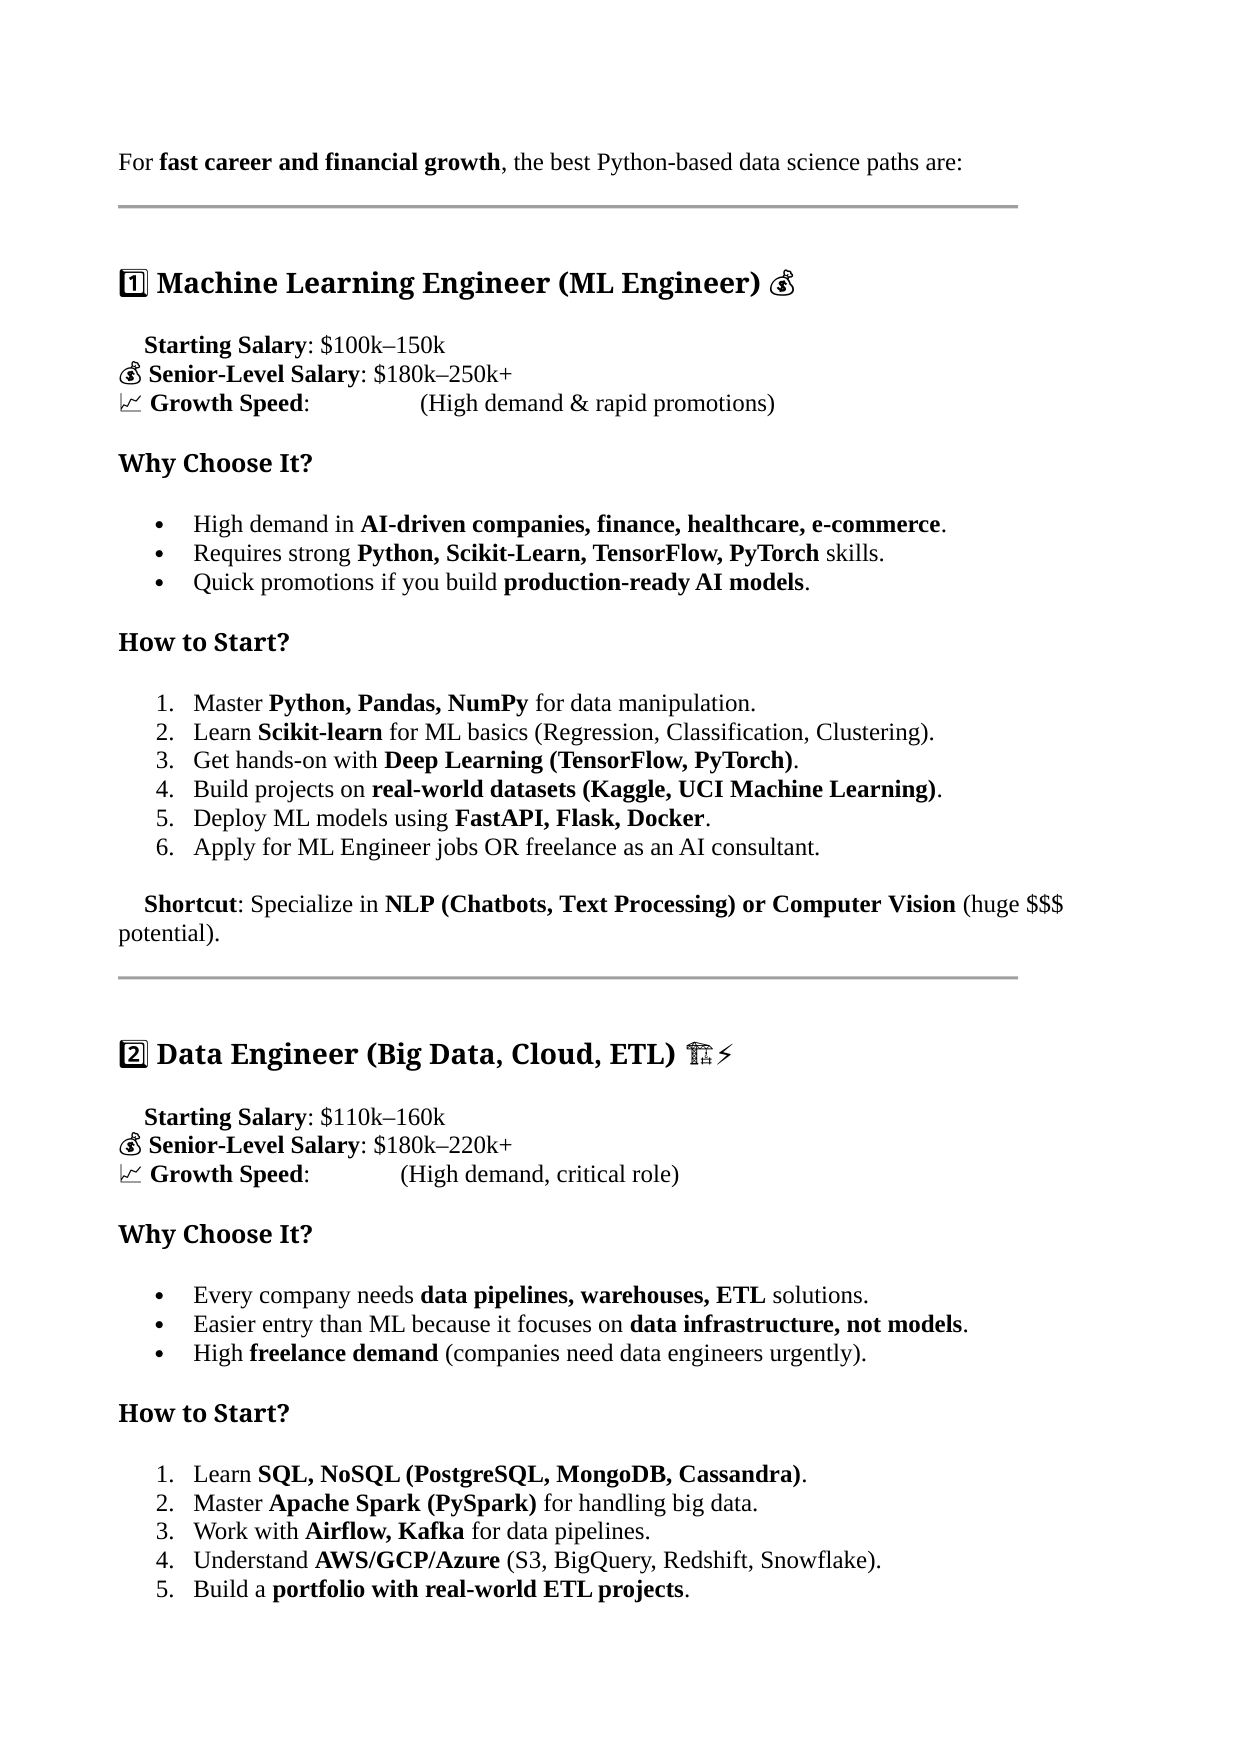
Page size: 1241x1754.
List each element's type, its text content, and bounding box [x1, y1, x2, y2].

list Apply for ML Engineer jobs OR freelance as an AI consultant. [156, 832, 1122, 860]
list Master Python, Pandas, NumPy for data manipulation. [156, 688, 1122, 717]
text 💵 Starting Salary: $110k–160k 💰 Senior-Level Salary: $180k–220k+ 📈 Growth Speed: 🔥🔥🔥🔥 (High demand, critical role) [118, 1102, 1122, 1188]
subtitle 1️⃣ Machine Learning Engineer (ML Engineer) 💰💨 [118, 263, 1122, 301]
list Learn Scikit-learn for ML basics (Regression, Classification, Clustering). [156, 717, 1122, 745]
list Understand AWS/GCP/Azure (S3, BigQuery, Redshift, Snowflake). [156, 1545, 1122, 1574]
list Learn SQL, NoSQL (PostgreSQL, MongoDB, Cassandra). [156, 1459, 1122, 1488]
list Deploy ML models using FastAPI, Flask, Docker. [156, 803, 1122, 832]
list Requires strong Python, Scikit-Learn, TensorFlow, PyTorch skills. [156, 538, 1122, 567]
list Work with Airflow, Kafka for data pipelines. [156, 1516, 1122, 1545]
text For fast career and financial growth, the best Python-based data science paths are: [118, 147, 1122, 176]
text 💵 Starting Salary: $100k–150k 💰 Senior-Level Salary: $180k–250k+ 📈 Growth Speed: 🔥🔥🔥🔥🔥 (High demand & rapid promotions) [118, 331, 1122, 417]
list Quick promotions if you build production-ready AI models. [156, 567, 1122, 596]
list Every company needs data pipelines, warehouses, ETL solutions. [156, 1280, 1122, 1309]
subtitle How to Start? [118, 1396, 1122, 1430]
list Build a portfolio with real-world ETL projects. [156, 1574, 1122, 1603]
subtitle Why Choose It? [118, 446, 1122, 480]
text 🚀 Shortcut: Specialize in NLP (Chatbots, Text Processing) or Computer Vision (huge $$$ potential). [118, 889, 1122, 947]
subtitle 2️⃣ Data Engineer (Big Data, Cloud, ETL) 🏗️⚡ [118, 1034, 1122, 1072]
list High demand in AI-driven companies, finance, healthcare, e-commerce. [156, 509, 1122, 538]
subtitle How to Start? [118, 625, 1122, 659]
list Get hands-on with Deep Learning (TensorFlow, PyTorch). [156, 745, 1122, 774]
list High freelance demand (companies need data engineers urgently). [156, 1338, 1122, 1367]
list Easier entry than ML because it focuses on data infrastructure, not models. [156, 1309, 1122, 1338]
list Build projects on real-world datasets (Kaggle, UCI Machine Learning). [156, 774, 1122, 803]
subtitle Why Choose It? [118, 1217, 1122, 1251]
list Master Apache Spark (PySpark) for handling big data. [156, 1488, 1122, 1516]
